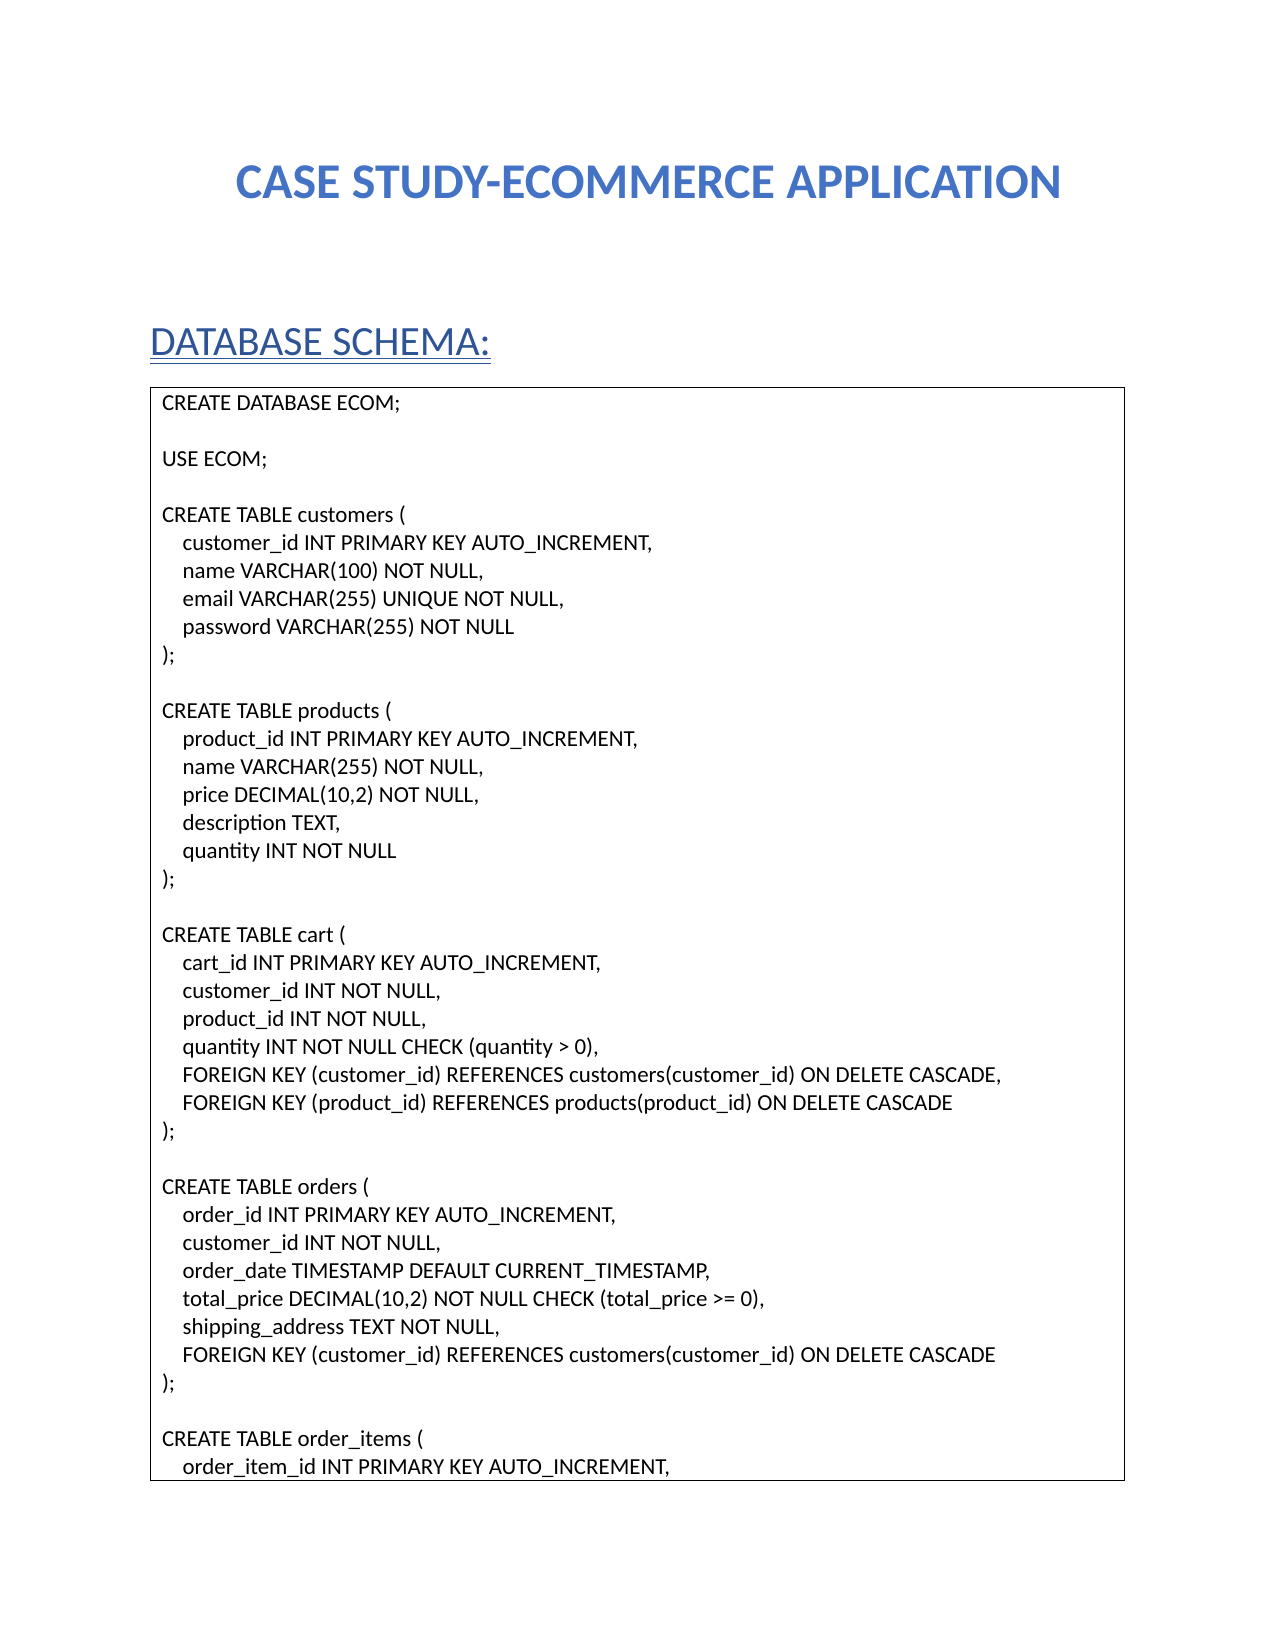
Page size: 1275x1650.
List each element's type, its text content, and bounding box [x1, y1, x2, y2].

text CASE STUDY-ECOMMERCE APPLICATION [150, 150, 1125, 211]
text DATABASE SCHEMA: [150, 315, 1125, 366]
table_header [151, 388, 1124, 1480]
